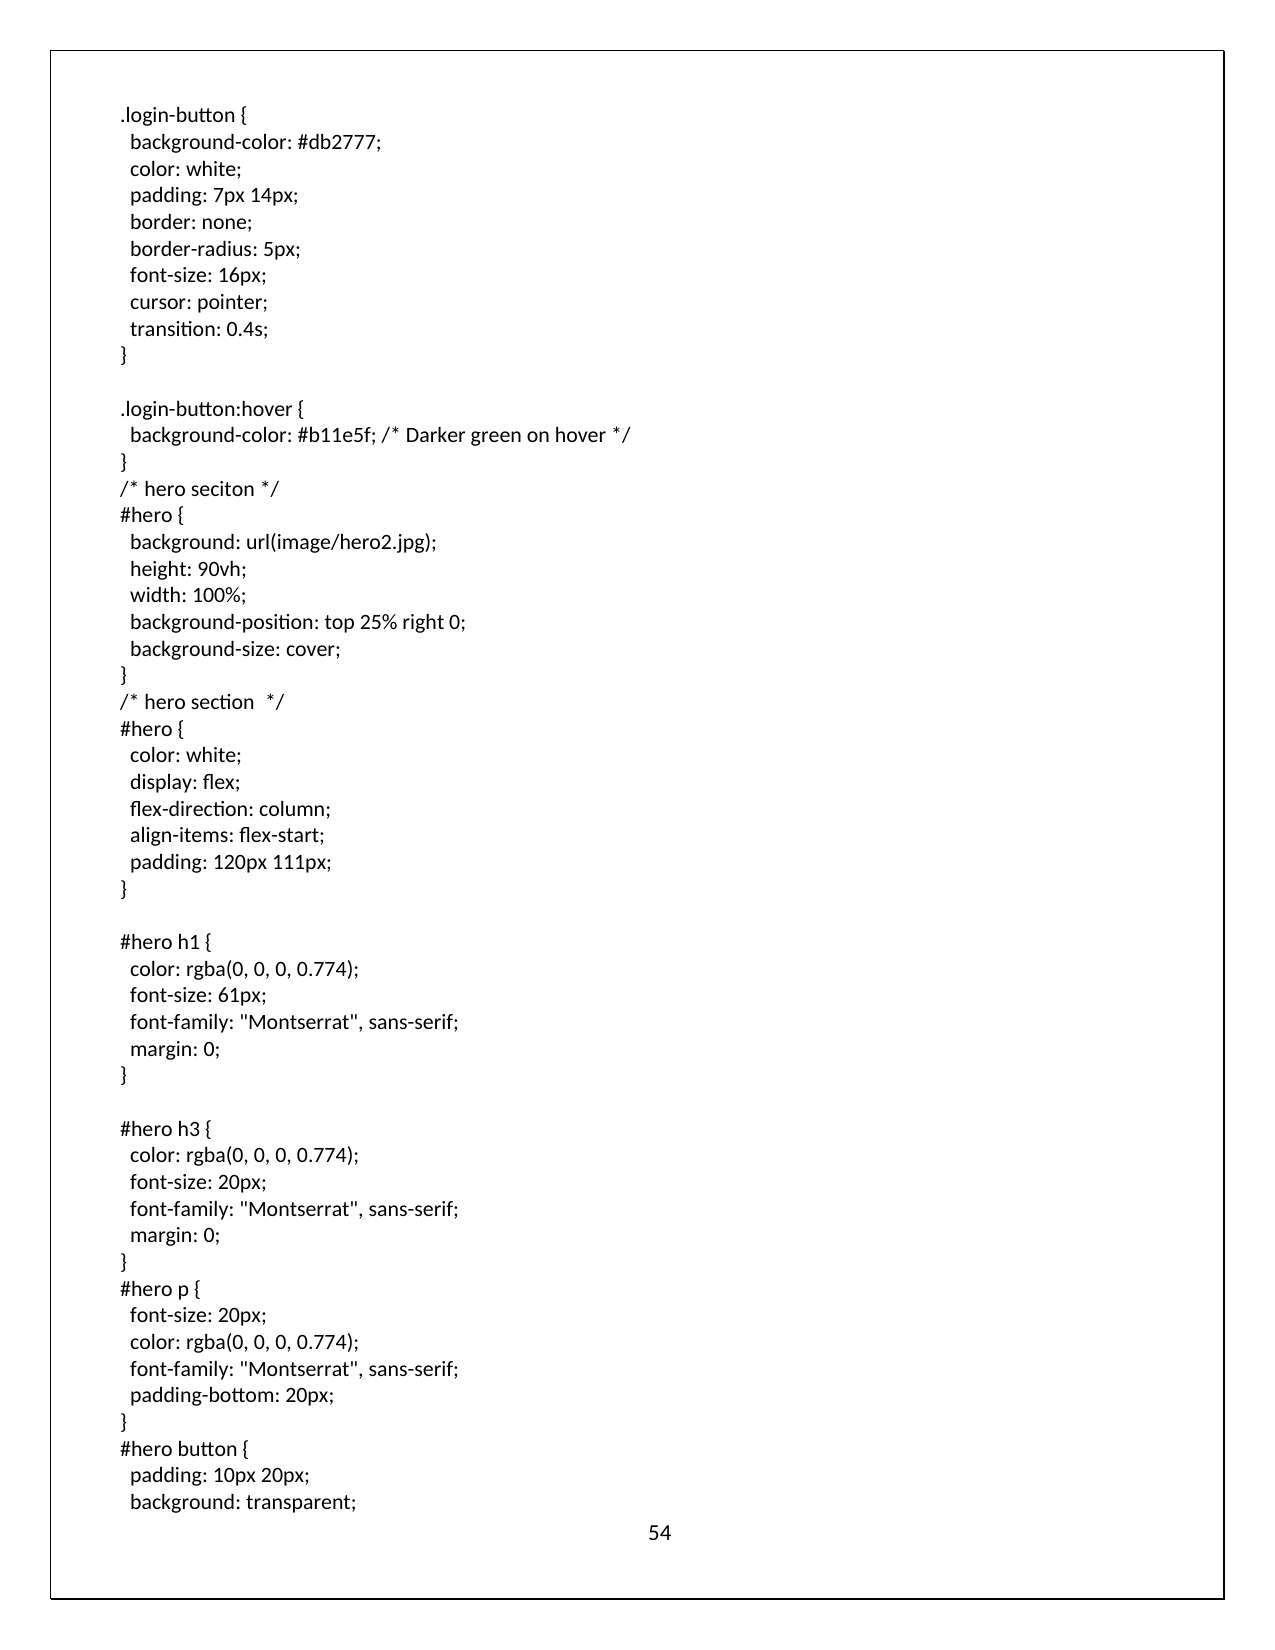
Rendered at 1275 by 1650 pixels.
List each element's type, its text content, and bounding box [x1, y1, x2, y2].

text padding-bottom: 20px; [120, 1382, 1199, 1408]
text background: transparent; [120, 1488, 1199, 1515]
text /* hero seciton */ [120, 475, 1199, 502]
text color: white; [120, 742, 1199, 768]
text #hero button { [120, 1435, 1199, 1462]
text margin: 0; [120, 1222, 1199, 1248]
text font-family: "Montserrat", sans-serif; [120, 1355, 1199, 1382]
text background-position: top 25% right 0; [120, 608, 1199, 635]
text cursor: pointer; [120, 288, 1199, 315]
text #hero h3 { [120, 1115, 1199, 1142]
text } [120, 1248, 1199, 1275]
text } [120, 1408, 1199, 1435]
text } [120, 342, 1199, 368]
text font-size: 20px; [120, 1302, 1199, 1328]
text font-size: 16px; [120, 262, 1199, 288]
text #hero p { [120, 1275, 1199, 1302]
text } [120, 662, 1199, 688]
text margin: 0; [120, 1035, 1199, 1062]
text #hero { [120, 502, 1199, 528]
text padding: 7px 14px; [120, 182, 1199, 208]
text display: flex; [120, 768, 1199, 795]
text border: none; [120, 208, 1199, 235]
text align-items: flex-start; [120, 822, 1199, 848]
text color: white; [120, 155, 1199, 182]
text } [120, 1062, 1199, 1088]
text /* hero section */ [120, 688, 1199, 715]
text color: rgba(0, 0, 0, 0.774); [120, 955, 1199, 982]
text transition: 0.4s; [120, 315, 1199, 342]
text background-size: cover; [120, 635, 1199, 662]
text font-family: "Montserrat", sans-serif; [120, 1195, 1199, 1222]
text #hero h1 { [120, 928, 1199, 955]
text padding: 120px 111px; [120, 848, 1199, 875]
text .login-button { [120, 102, 1199, 128]
text background-color: #db2777; [120, 128, 1199, 155]
text flex-direction: column; [120, 795, 1199, 822]
text font-size: 20px; [120, 1168, 1199, 1195]
text font-family: "Montserrat", sans-serif; [120, 1008, 1199, 1035]
text background: url(image/hero2.jpg); [120, 528, 1199, 555]
text color: rgba(0, 0, 0, 0.774); [120, 1328, 1199, 1355]
text font-size: 61px; [120, 982, 1199, 1008]
text #hero { [120, 715, 1199, 742]
text padding: 10px 20px; [120, 1462, 1199, 1488]
text width: 100%; [120, 582, 1199, 608]
text background-color: #b11e5f; /* Darker green on hover */ [120, 422, 1199, 448]
text .login-button:hover { [120, 395, 1199, 422]
text border-radius: 5px; [120, 235, 1199, 262]
text color: rgba(0, 0, 0, 0.774); [120, 1142, 1199, 1168]
text height: 90vh; [120, 555, 1199, 582]
text } [120, 448, 1199, 475]
text } [120, 875, 1199, 902]
